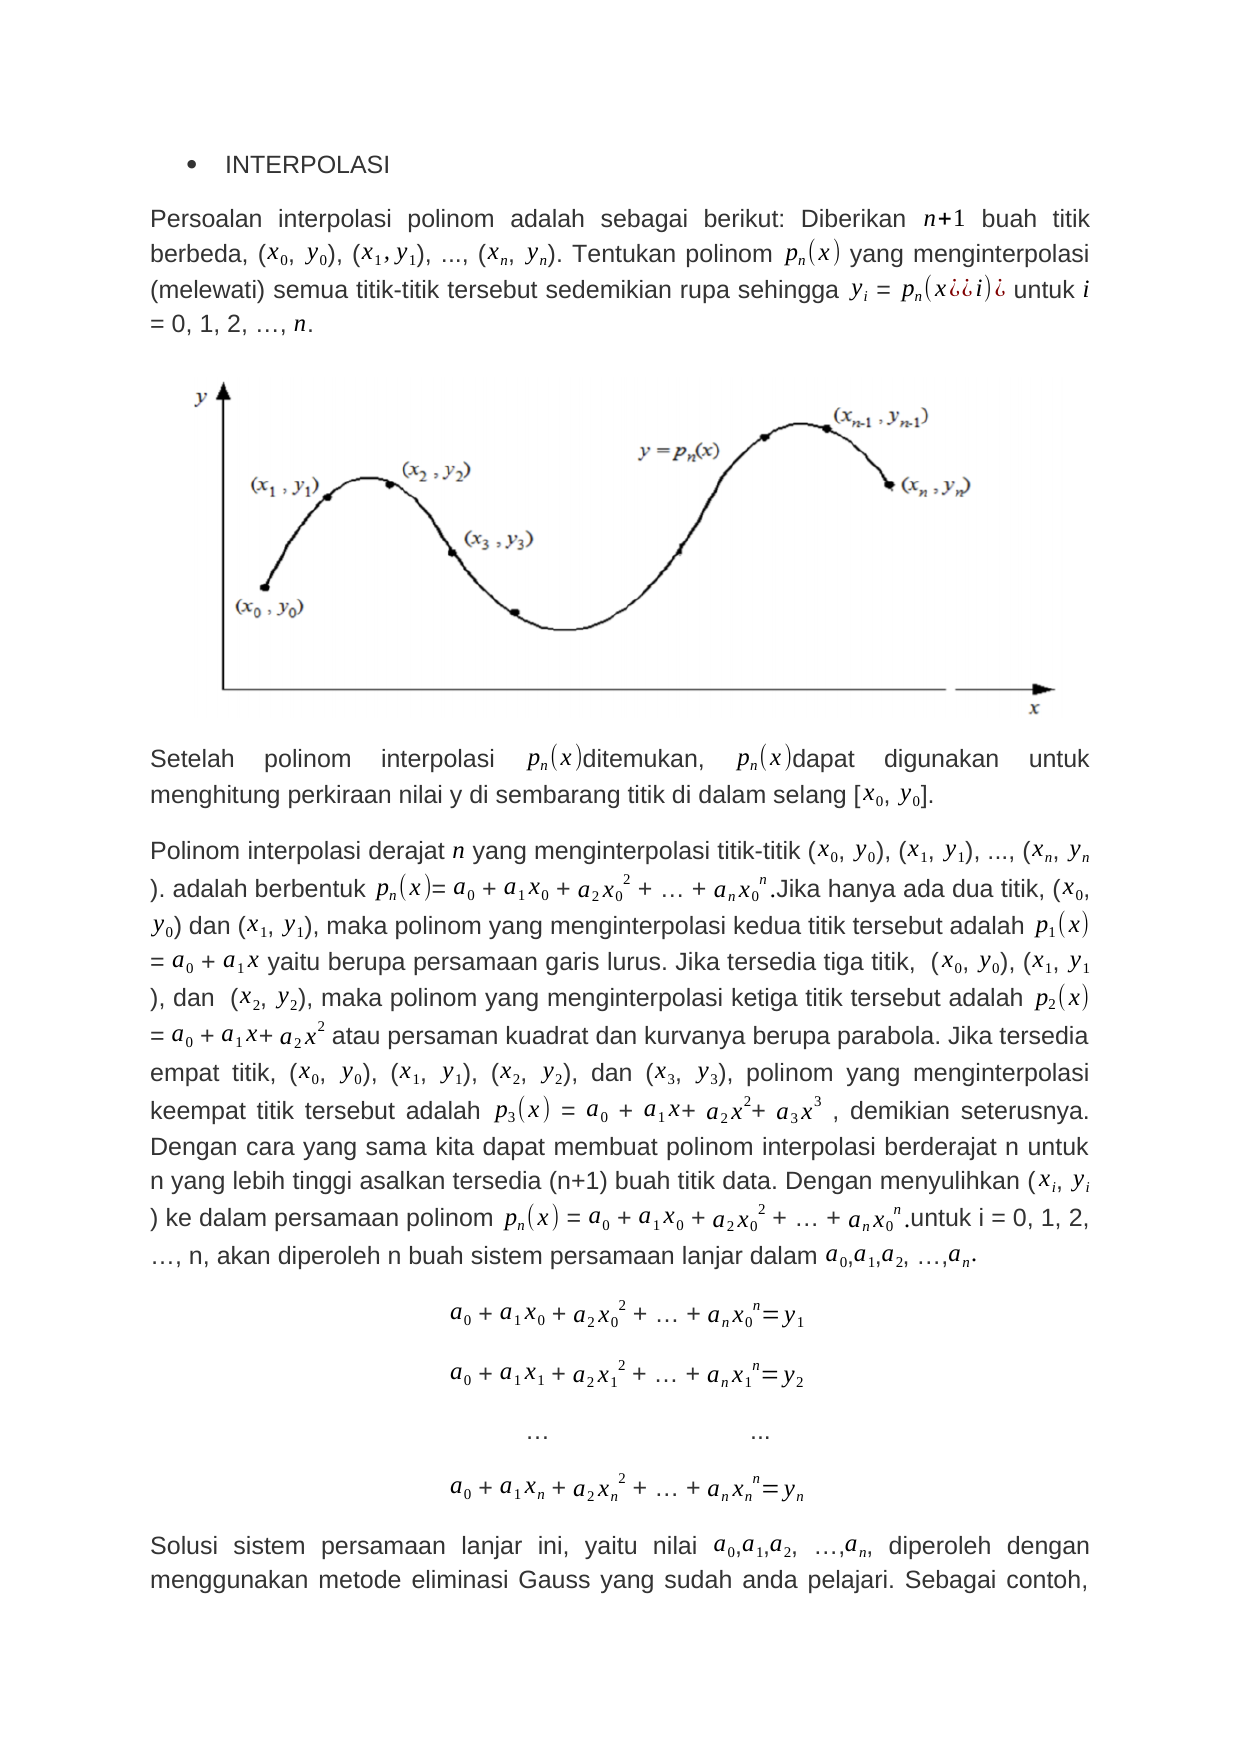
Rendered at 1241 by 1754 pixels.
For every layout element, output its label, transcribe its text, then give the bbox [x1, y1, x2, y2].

text + + + … + [450, 1356, 1090, 1391]
text + + + … + [450, 1296, 1090, 1331]
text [150, 1530, 1090, 1594]
text Persoalan interpolasi polinom adalah sebagai berikut: Diberikan buah titik berbeda, (, ), (), ..., (, ). Tentukan polinom yang menginterpolasi (melewati) semua titik-titik tersebut sedemikian rupa sehingga = untuk = 0, 1, 2, …, . [150, 204, 1090, 338]
text … ... [450, 1416, 1090, 1445]
list INTERPOLASI [187, 150, 1090, 179]
text Setelah polinom interpolasi ditemukan, dapat digunakan untuk menghitung perkiraan nilai y di sembarang titik di dalam selang [, ]. [150, 742, 1090, 810]
text Polinom interpolasi derajat yang menginterpolasi titik-titik (, ), (, ), ..., (, ). adalah berbentuk = + + + … + Jika hanya ada dua titik, (, ) dan (, ), maka polinom yang menginterpolasi kedua titik tersebut adalah = + yaitu berupa persamaan garis lurus. Jika tersedia tiga titik, (, ), (, ), dan (, ), maka polinom yang menginterpolasi ketiga titik tersebut adalah = + + atau persaman kuadrat dan kurvanya berupa parabola. Jika tersedia empat titik, (, ), (, ), (, ), dan (, ), polinom yang menginterpolasi keempat titik tersebut adalah = + + + , demikian seterusnya. Dengan cara yang sama kita dapat membuat polinom interpolasi berderajat n untuk n yang lebih tinggi asalkan tersedia (n+1) buah titik data. Dengan menyulihkan (, ) ke dalam persamaan polinom = + + + … + untuk i = 0, 1, 2, …, n, akan diperoleh n buah sistem persamaan lanjar dalam ,,, …, [150, 835, 1090, 1271]
text + + + … + [450, 1470, 1090, 1505]
picture [150, 363, 1091, 718]
